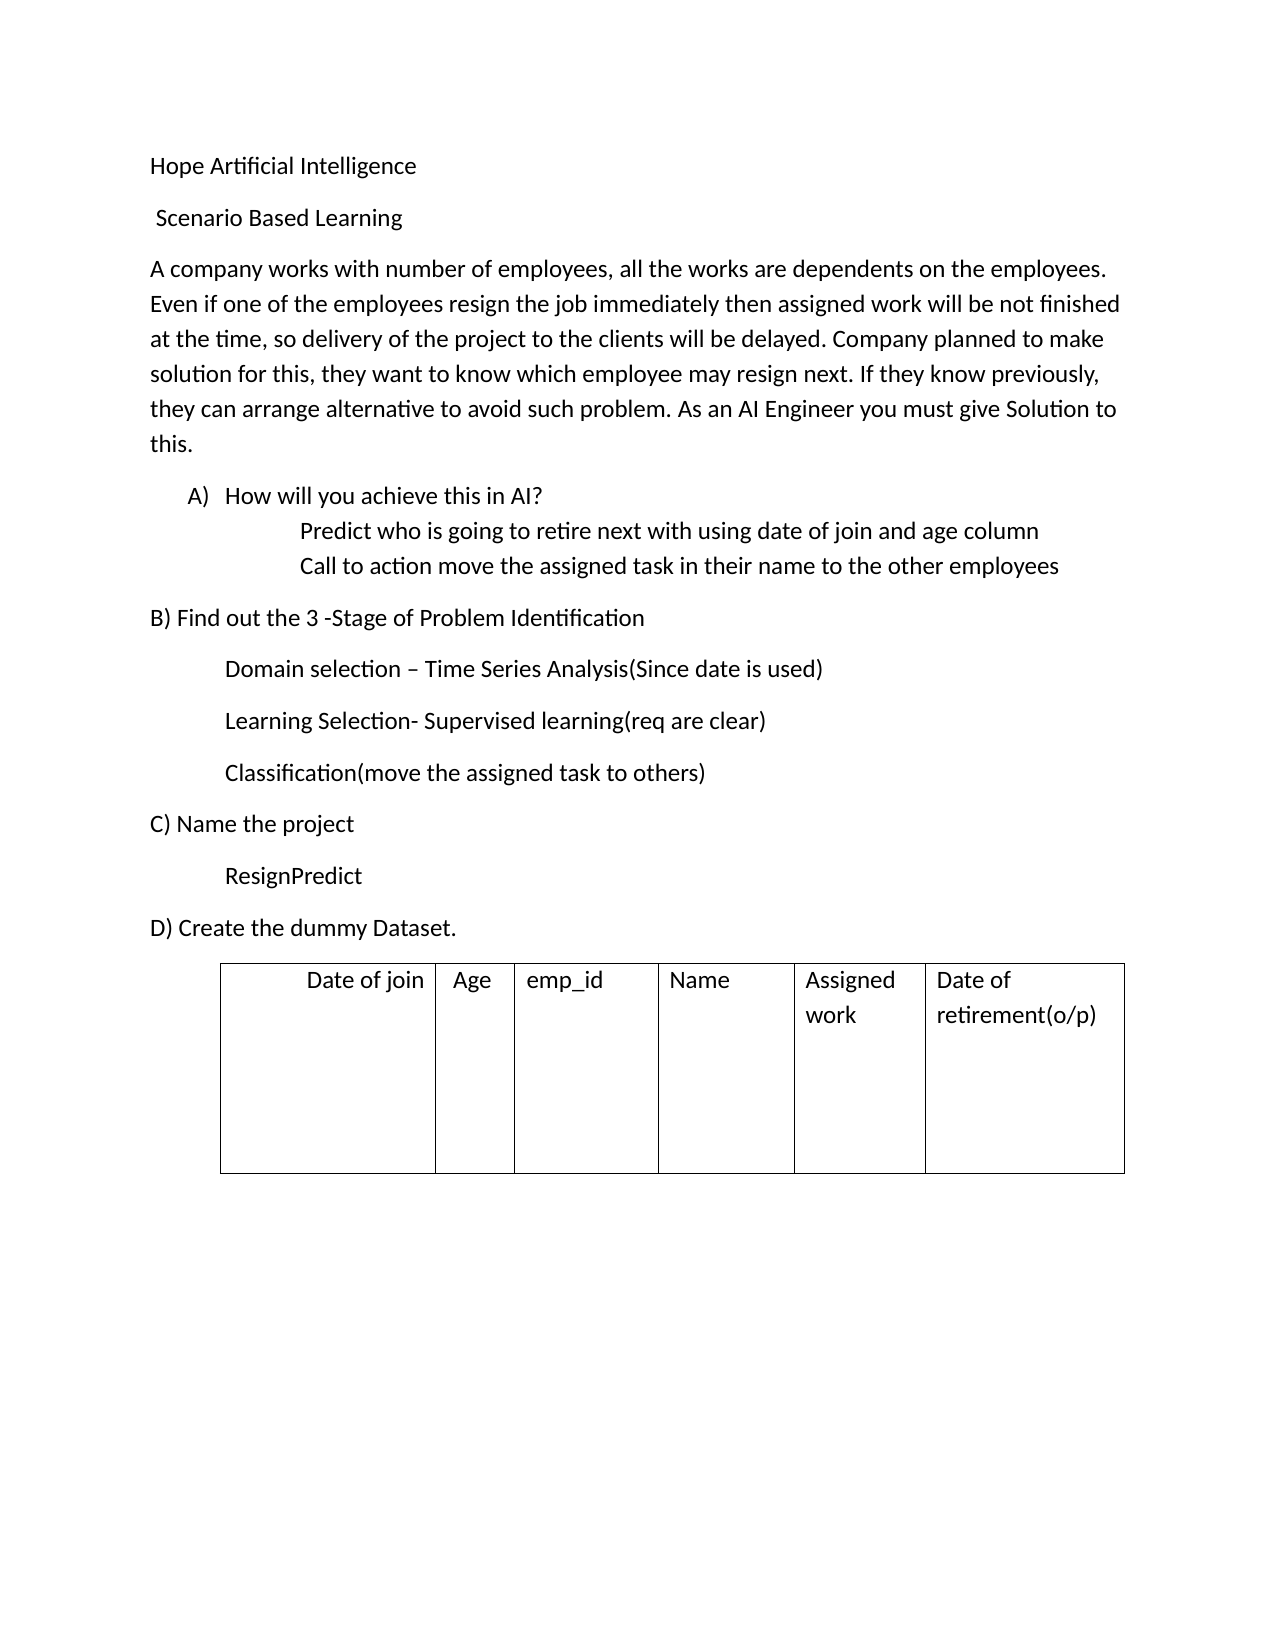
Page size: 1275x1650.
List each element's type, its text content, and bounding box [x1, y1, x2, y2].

text B) Find out the 3 -Stage of Problem Identification [150, 602, 1125, 632]
text Scenario Based Learning [150, 202, 1125, 232]
text D) Create the dummy Dataset. [150, 912, 1125, 942]
text C) Name the project [150, 808, 1125, 839]
list How will you achieve this in AI? [187, 480, 1125, 511]
text Hope Artificial Intelligence [150, 150, 1125, 181]
text Classification(move the assigned task to others) [225, 757, 1125, 787]
text Learning Selection- Supervised learning(req are clear) [225, 705, 1125, 736]
text A company works with number of employees, all the works are dependents on the employees. Even if one of the employees resign the job immediately then assigned work will be not finished at the time, so delivery of the project to the clients will be delayed. Company planned to make solution for this, they want to know which employee may resign next. If they know previously, they can arrange alternative to avoid such problem. As an AI Engineer you must give Solution to this. [150, 253, 1125, 459]
table_header Name [659, 964, 794, 1172]
table_header emp_id [515, 964, 658, 1172]
table_header Age [436, 964, 514, 1172]
text Domain selection – Time Series Analysis(Since date is used) [225, 653, 1125, 684]
list Call to action move the assigned task in their name to the other employees [300, 550, 1125, 581]
table_header Date of join [221, 964, 435, 1172]
table_header Date of retirement(o/p) [926, 964, 1124, 1172]
list Predict who is going to retire next with using date of join and age column [300, 515, 1125, 546]
table_header Assigned work [795, 964, 925, 1172]
text ResignPredict [150, 860, 1125, 891]
